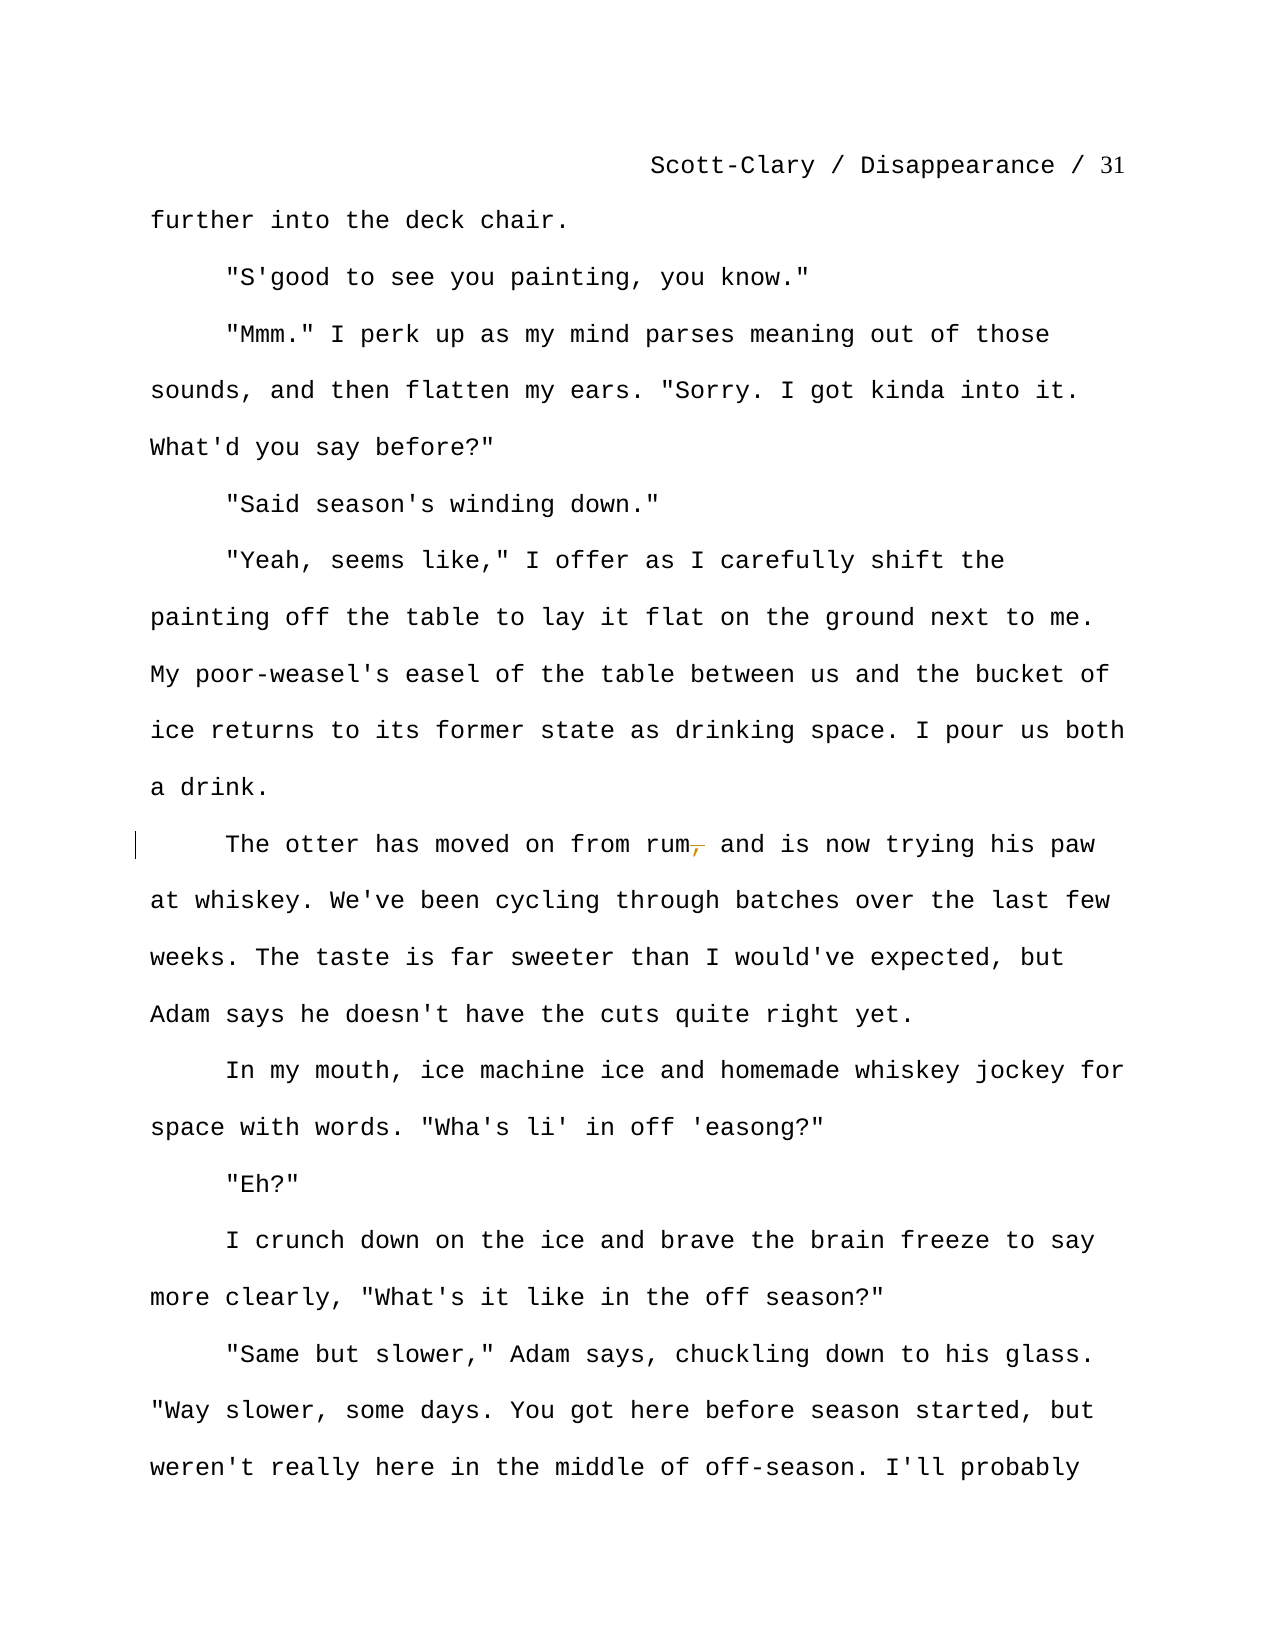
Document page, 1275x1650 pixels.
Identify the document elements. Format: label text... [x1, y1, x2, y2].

text In my mouth, ice machine ice and homemade whiskey jockey for space with words. "Wha's li' in off 'easong?" [150, 1058, 1125, 1143]
text Adam laughs and shakes his head, plopping down, then melting further into the deck chair. [150, 208, 1125, 236]
text "S'good to see you painting, you know." [150, 264, 1125, 293]
text "Yeah, seems like," I offer as I carefully shift the painting off the table to lay it flat on the ground next to me. My poor-weasel's easel of the table between us and the bucket of ice returns to its former state as drinking space. I pour us both a drink. [150, 548, 1125, 803]
text I crunch down on the ice and brave the brain freeze to say more clearly, "What's it like in the off season?" [150, 1228, 1125, 1313]
text "Eh?" [150, 1171, 1125, 1199]
text The otter has moved on from rum and is now trying his paw at whiskey. We've been cycling through batches over the last few weeks. The taste is far sweeter than I would've expected, but Adam says he doesn't have the cuts quite right yet. [150, 831, 1125, 1029]
text "Said season's winding down." [150, 491, 1125, 519]
text "Mmm." I perk up as my mind parses meaning out of those sounds, and then flatten my ears. "Sorry. I got kinda into it. What'd you say before?" [150, 321, 1125, 463]
